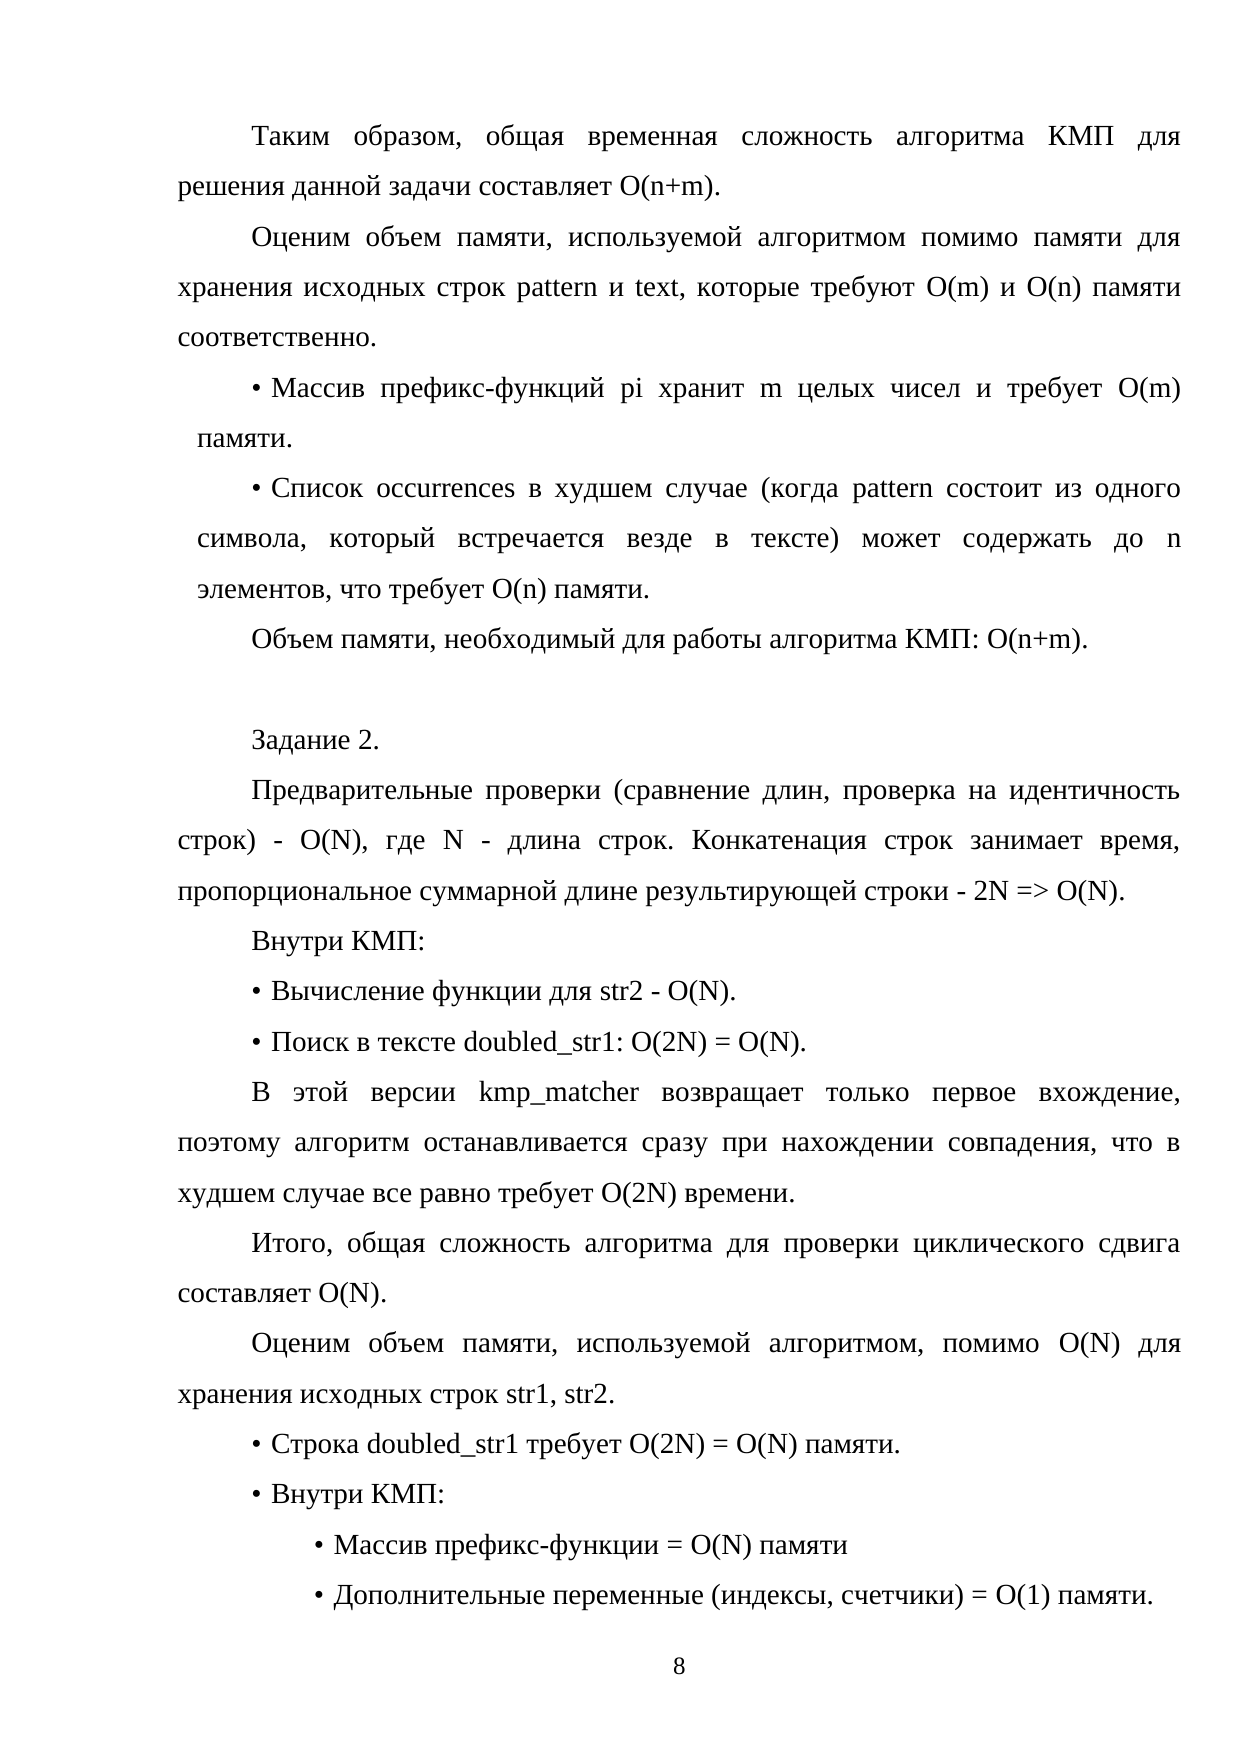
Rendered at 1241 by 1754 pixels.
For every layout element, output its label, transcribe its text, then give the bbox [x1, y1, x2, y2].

text В этой версии kmp_matcher возвращает только первое вхождение, поэтому алгоритм останавливается сразу при нахождении совпадения, что в худшем случае все равно требует O(2N) времени. [177, 1074, 1181, 1208]
text Оценим объем памяти, используемой алгоритмом, помимо O(N) для хранения исходных строк str1, str2. [177, 1326, 1181, 1409]
list Массив префикс-функции = O(N) памяти [259, 1527, 1181, 1560]
text Итого, общая сложность алгоритма для проверки циклического сдвига составляет O(N). [177, 1225, 1181, 1309]
list Строка doubled_str1 требует O(2N) = O(N) памяти. [197, 1426, 1181, 1460]
text Оценим объем памяти, используемой алгоритмом помимо памяти для хранения исходных строк pattern и text, которые требуют O(m) и O(n) памяти соответственно. [177, 219, 1181, 353]
text Объем памяти, необходимый для работы алгоритма КМП: O(n+m). [177, 621, 1181, 655]
list Внутри КМП: [197, 1477, 1181, 1510]
text Таким образом, общая временная сложность алгоритма КМП для решения данной задачи составляет O(n+m). [177, 118, 1181, 202]
list Список occurrences в худшем случае (когда pattern состоит из одного символа, который встречается везде в тексте) может содержать до n элементов, что требует O(n) памяти. [197, 470, 1181, 604]
list Вычисление функции для str2 - O(N). [197, 973, 1181, 1007]
text Задание 2. [177, 722, 1181, 755]
text Внутри КМП: [177, 923, 1181, 957]
list Дополнительные переменные (индексы, счетчики) = O(1) памяти. [259, 1577, 1181, 1611]
list Массив префикс-функций pi хранит m целых чисел и требует O(m) памяти. [197, 370, 1181, 453]
text Предварительные проверки (сравнение длин, проверка на идентичность строк) - O(N), где N - длина строк. Конкатенация строк занимает время, пропорциональное суммарной длине результирующей строки - 2N => O(N). [177, 772, 1181, 906]
list Поиск в тексте doubled_str1: O(2N) = O(N). [197, 1024, 1181, 1057]
